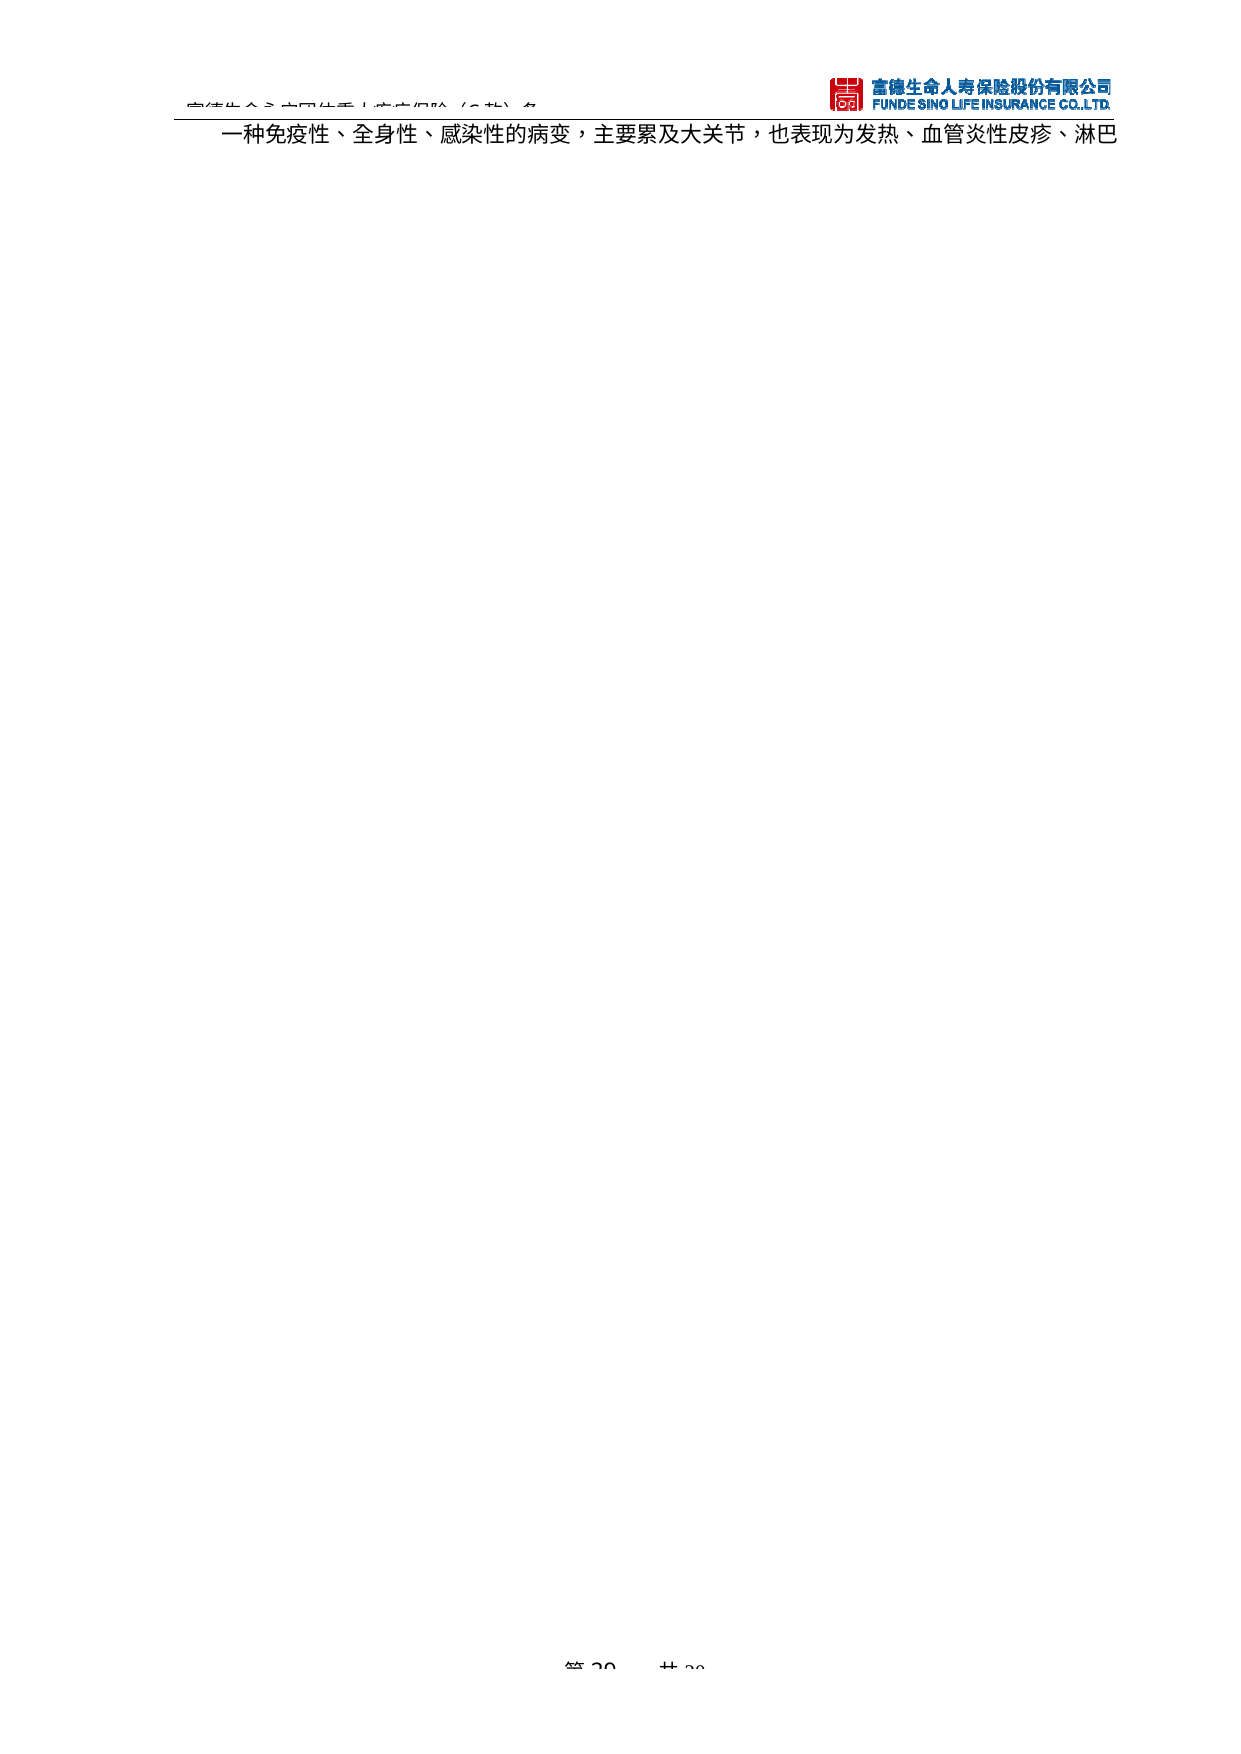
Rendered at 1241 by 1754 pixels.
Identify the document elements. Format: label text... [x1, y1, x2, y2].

text 一种免疫性、全身性、感染性的病变，主要累及大关节，也表现为发热、血管炎性皮疹、淋巴 [221, 119, 1132, 148]
picture [827, 77, 1111, 112]
